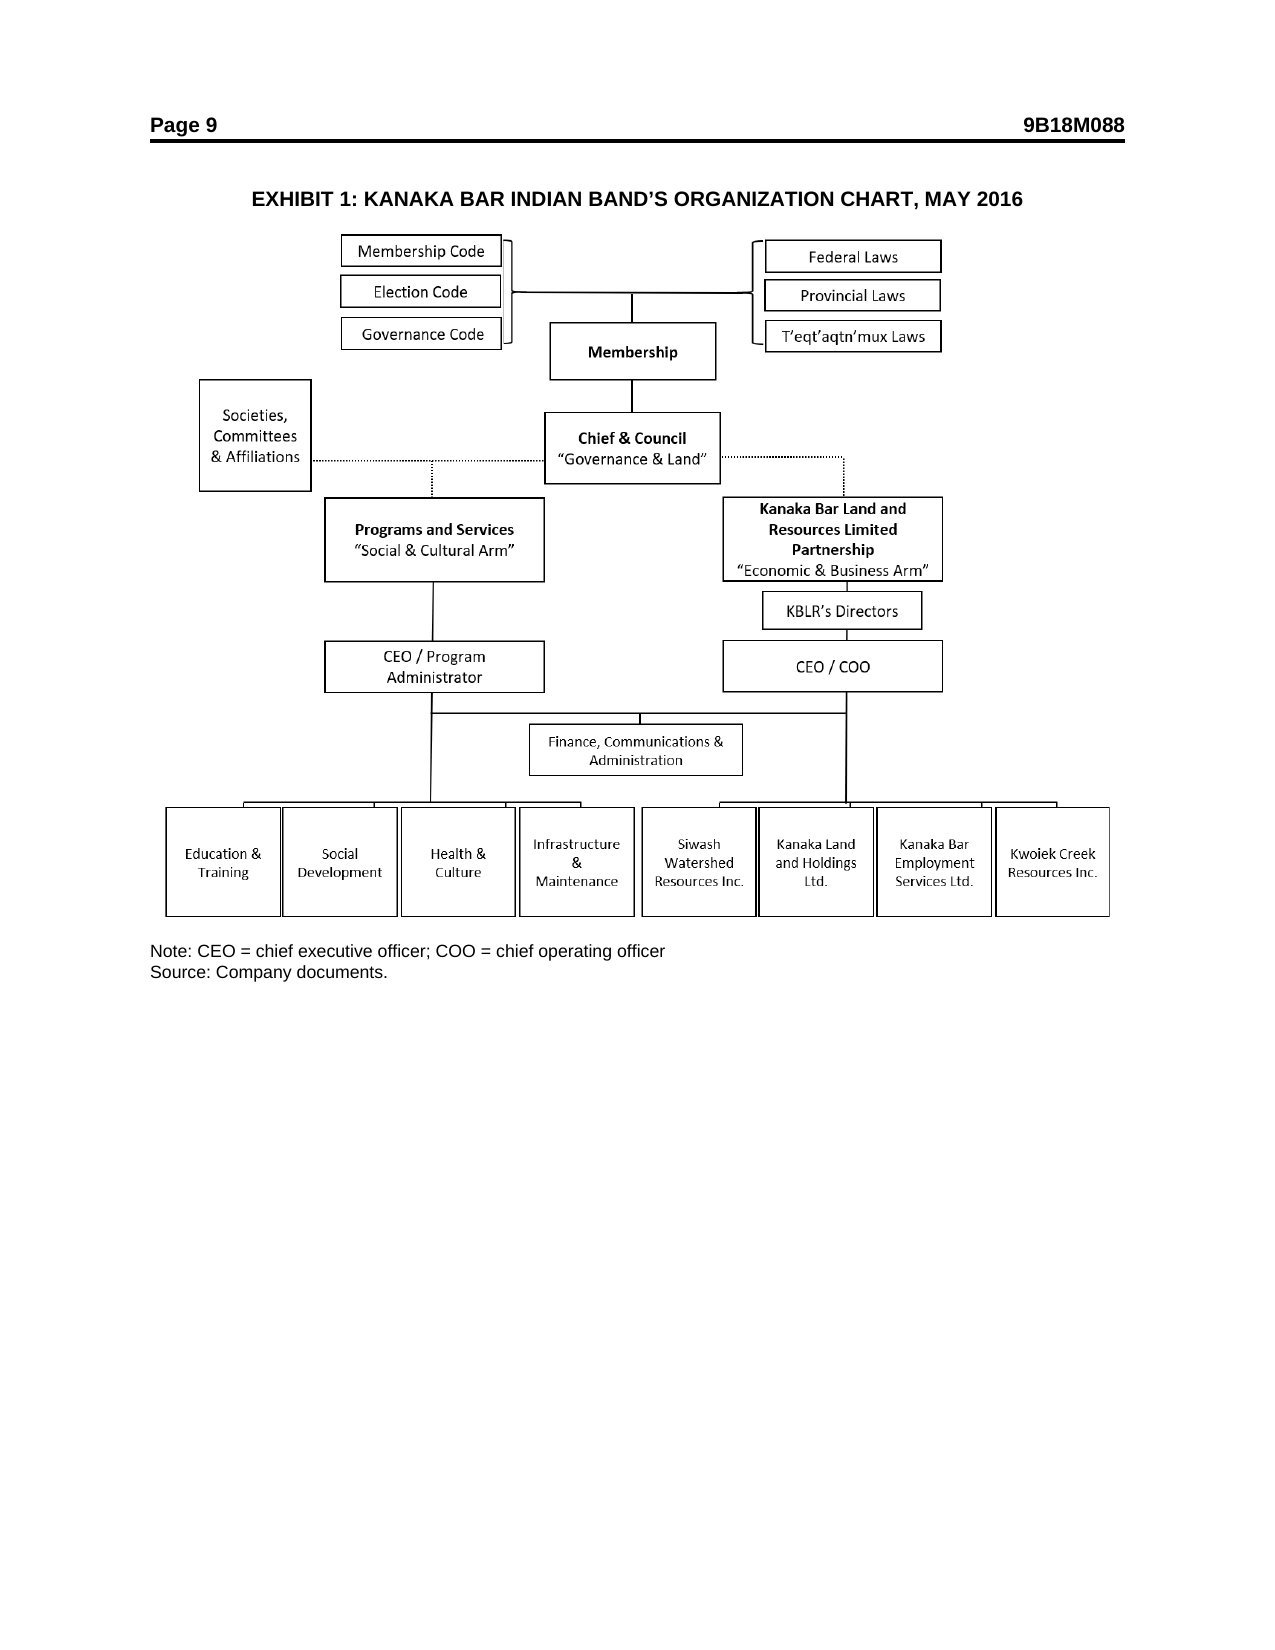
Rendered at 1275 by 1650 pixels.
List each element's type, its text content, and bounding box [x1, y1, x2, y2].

subtitle Exhibit 1: Kanaka Bar Indian Band’s Organization Chart, May 2016 [150, 186, 1125, 210]
text Note: CEO = chief executive officer; COO = chief operating officer [150, 941, 1125, 962]
picture [165, 234, 1110, 917]
text Source: Company documents. [150, 962, 1125, 982]
